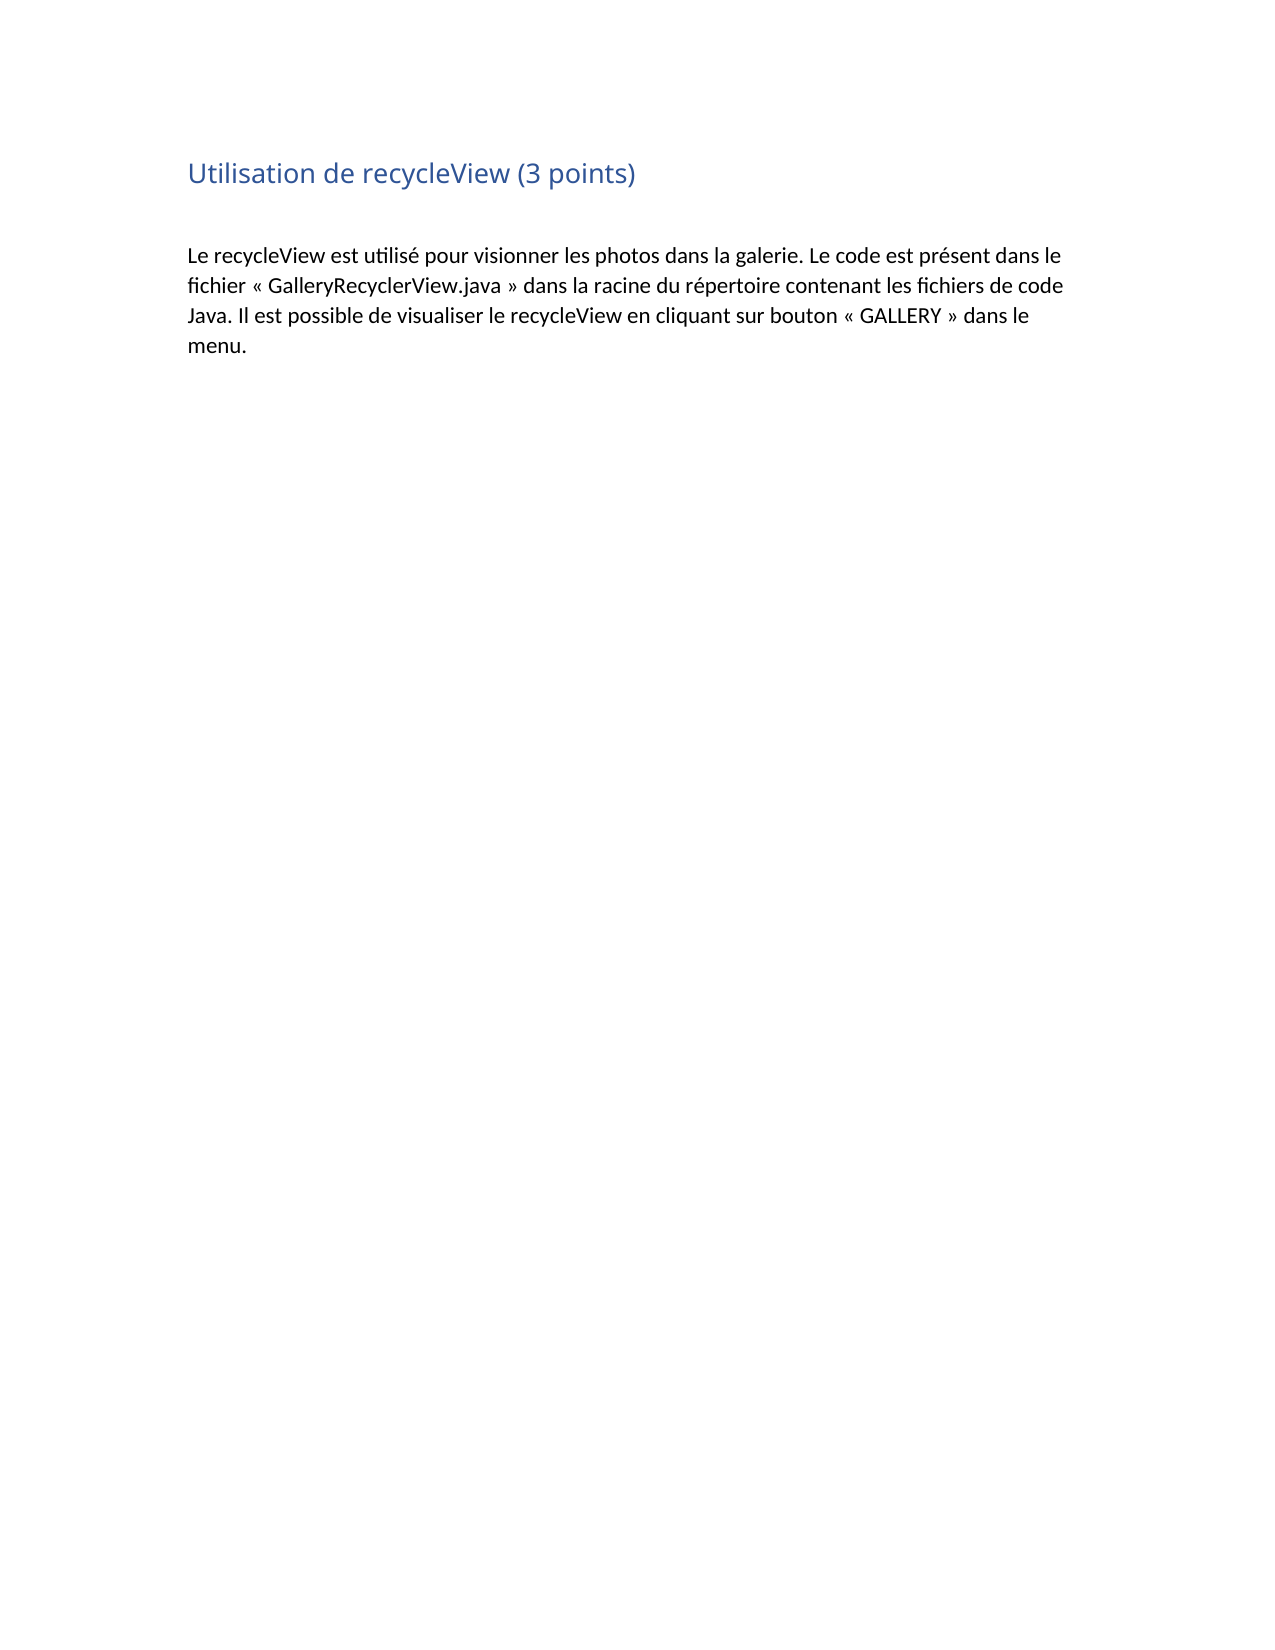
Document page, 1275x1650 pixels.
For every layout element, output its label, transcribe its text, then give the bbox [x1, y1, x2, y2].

subtitle Utilisation de recycleView (3 points) [187, 154, 1087, 191]
text Le recycleView est utilisé pour visionner les photos dans la galerie. Le code est présent dans le fichier « GalleryRecyclerView.java » dans la racine du répertoire contenant les fichiers de code Java. Il est possible de visualiser le recycleView en cliquant sur bouton « GALLERY » dans le menu. [187, 241, 1087, 359]
